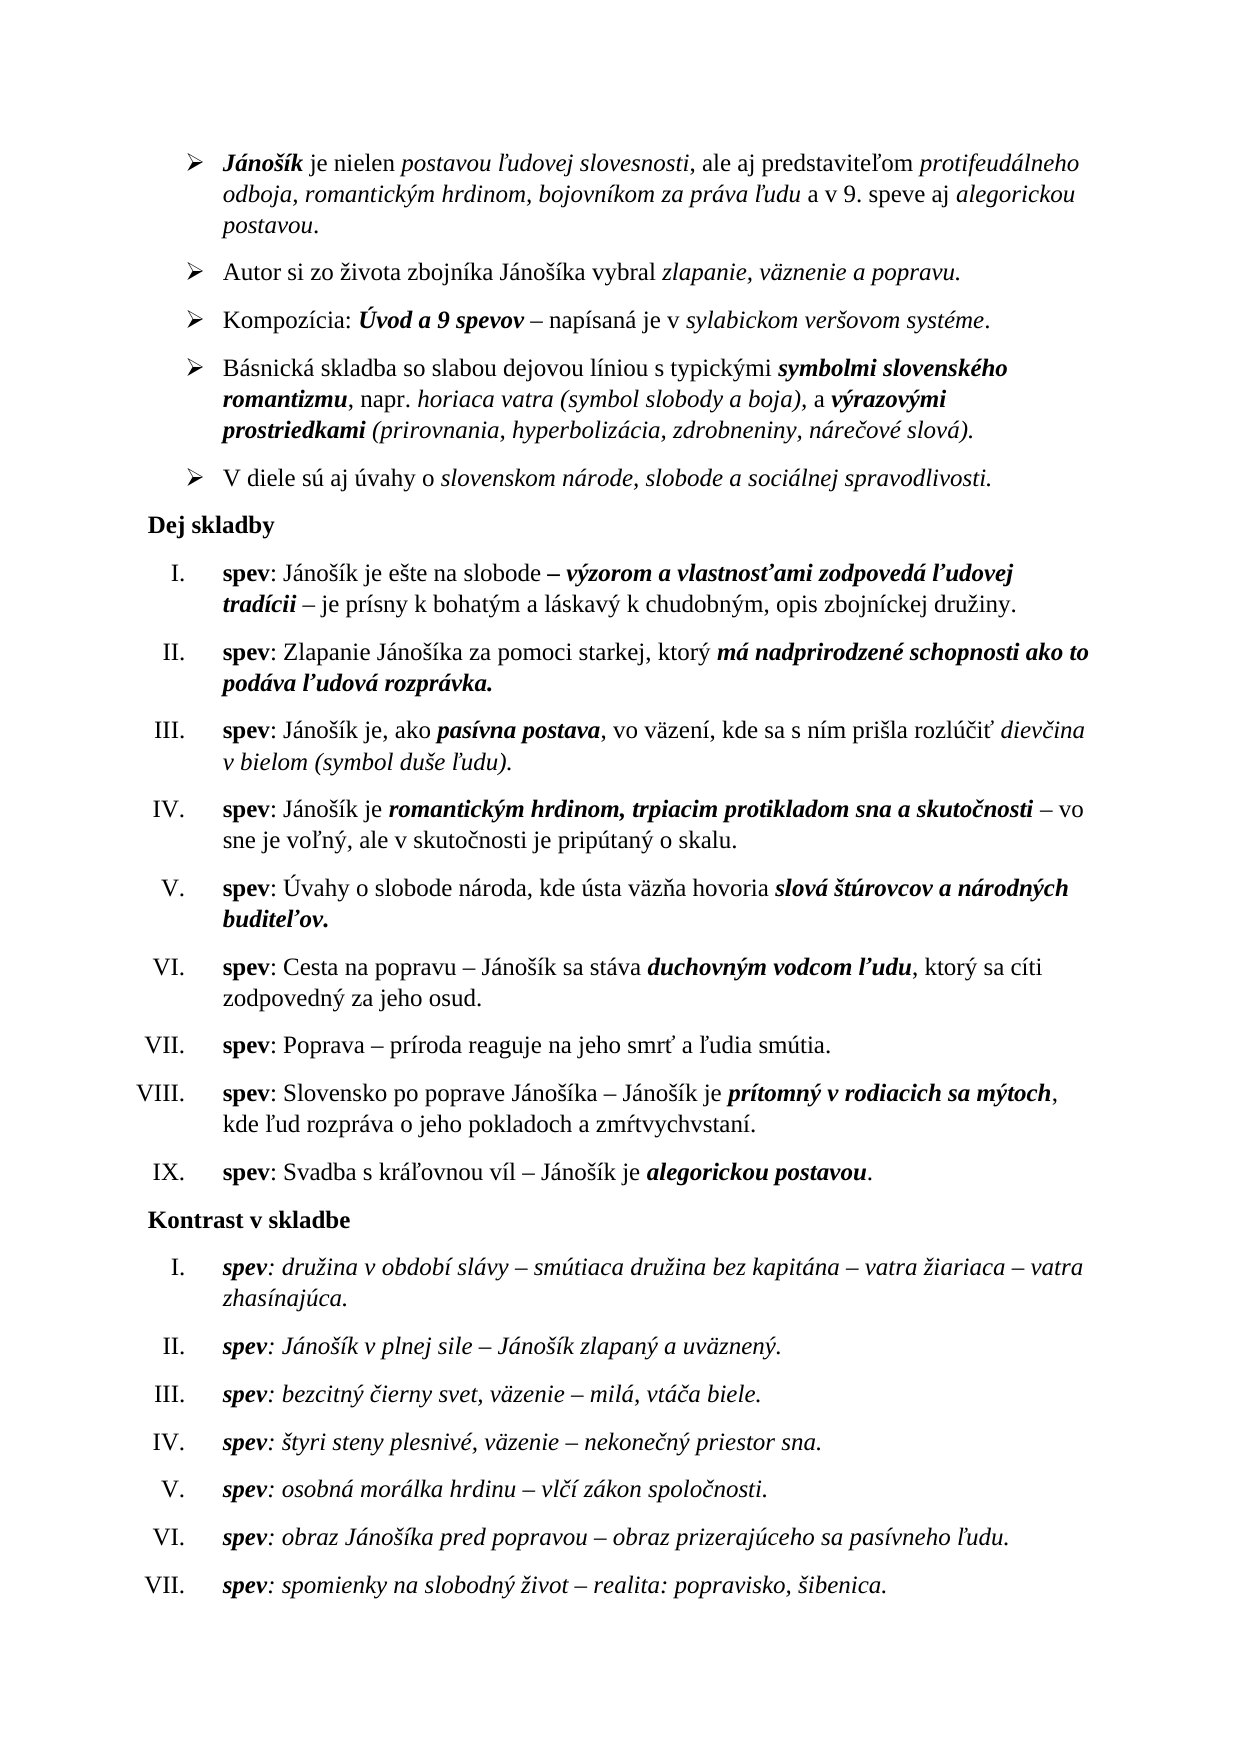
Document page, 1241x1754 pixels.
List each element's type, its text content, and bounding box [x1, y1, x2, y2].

list spev: obraz Jánošíka pred popravou – obraz prizerajúceho sa pasívneho ľudu. [185, 1522, 1093, 1551]
list spev: Jánošík v plnej sile – Jánošík zlapaný a uväznený. [185, 1331, 1093, 1360]
list spev: spomienky na slobodný život – realita: popravisko, šibenica. [185, 1570, 1093, 1598]
list spev: Cesta na popravu – Jánošík sa stáva duchovným vodcom ľudu, ktorý sa cíti zodpovedný za jeho osud. [185, 952, 1093, 1012]
list spev: Úvahy o slobode národa, kde ústa väzňa hovoria slová štúrovcov a národných buditeľov. [185, 873, 1093, 933]
list spev: Jánošík je romantickým hrdinom, trpiacim protikladom sna a skutočnosti – vo sne je voľný, ale v skutočnosti je pripútaný o skalu. [185, 794, 1093, 854]
list spev: Slovensko po poprave Jánošíka – Jánošík je prítomný v rodiacich sa mýtoch, kde ľud rozpráva o jeho pokladoch a zmŕtvychvstaní. [185, 1078, 1093, 1138]
list spev: štyri steny plesnivé, väzenie – nekonečný priestor sna. [185, 1427, 1093, 1455]
list spev: Zlapanie Jánošíka za pomoci starkej, ktorý má nadprirodzené schopnosti ako to podáva ľudová rozprávka. [185, 637, 1093, 697]
list spev: osobná morálka hrdinu – vlčí zákon spoločnosti. [185, 1474, 1093, 1503]
list spev: družina v období slávy – smútiaca družina bez kapitána – vatra žiariaca – vatra zhasínajúca. [185, 1252, 1093, 1312]
list spev: bezcitný čierny svet, väzenie – milá, vtáča biele. [185, 1379, 1093, 1408]
list spev: Poprava – príroda reaguje na jeho smrť a ľudia smútia. [185, 1031, 1093, 1059]
list V diele sú aj úvahy o slovenskom národe, slobode a sociálnej spravodlivosti. [185, 463, 1093, 491]
list spev: Jánošík je, ako pasívna postava, vo väzení, kde sa s ním prišla rozlúčiť dievčina v bielom (symbol duše ľudu). [185, 716, 1093, 775]
text Dej skladby [148, 510, 1093, 539]
list Jánošík je nielen postavou ľudovej slovesnosti, ale aj predstaviteľom protifeudálneho odboja, romantickým hrdinom, bojovníkom za práva ľudu a v 9. speve aj alegorickou postavou. [185, 148, 1093, 238]
list spev: Svadba s kráľovnou víl – Jánošík je alegorickou postavou. [185, 1157, 1093, 1186]
list Kompozícia: Úvod a 9 spevov – napísaná je v sylabickom veršovom systéme. [185, 305, 1093, 334]
list spev: Jánošík je ešte na slobode – výzorom a vlastnosťami zodpovedá ľudovej tradícii – je prísny k bohatým a láskavý k chudobným, opis zbojníckej družiny. [185, 558, 1093, 618]
list Autor si zo života zbojníka Jánošíka vybral zlapanie, väznenie a popravu. [185, 257, 1093, 286]
list Básnická skladba so slabou dejovou líniou s typickými symbolmi slovenského romantizmu, napr. horiaca vatra (symbol slobody a boja), a výrazovými prostriedkami (prirovnania, hyperbolizácia, zdrobneniny, nárečové slová). [185, 353, 1093, 444]
text Kontrast v skladbe [148, 1205, 1093, 1233]
